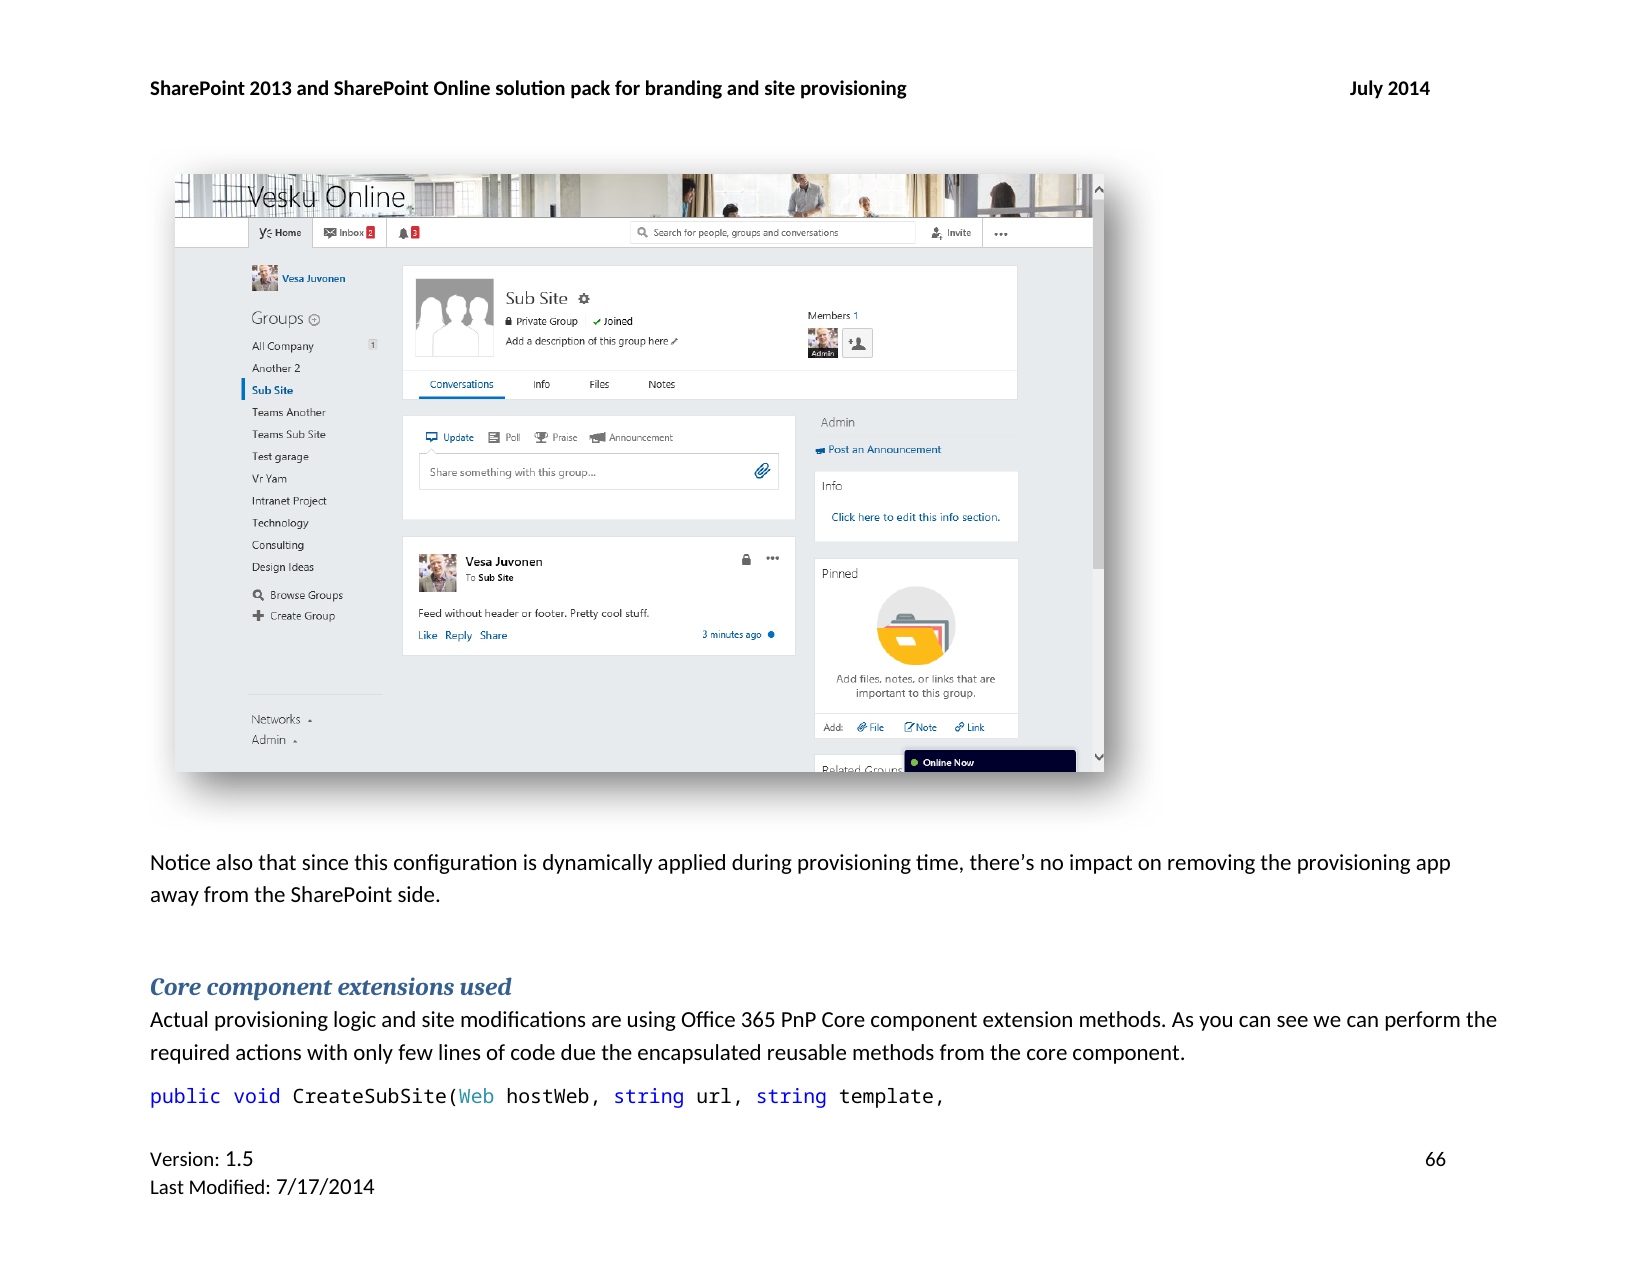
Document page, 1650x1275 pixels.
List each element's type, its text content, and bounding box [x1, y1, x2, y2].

picture [175, 174, 1104, 772]
subtitle Core component extensions used [150, 972, 1500, 1001]
text public void CreateSubSite(Web hostWeb, string url, string template, [150, 1082, 1500, 1109]
text Notice also that since this configuration is dynamically applied during provisioning time, there’s no impact on removing the provisioning app away from the SharePoint side. [150, 848, 1500, 908]
text Actual provisioning logic and site modifications are using Office 365 PnP Core component extension methods. As you can see we can perform the required actions with only few lines of code due the encapsulated reusable methods from the core component. [150, 1006, 1500, 1066]
